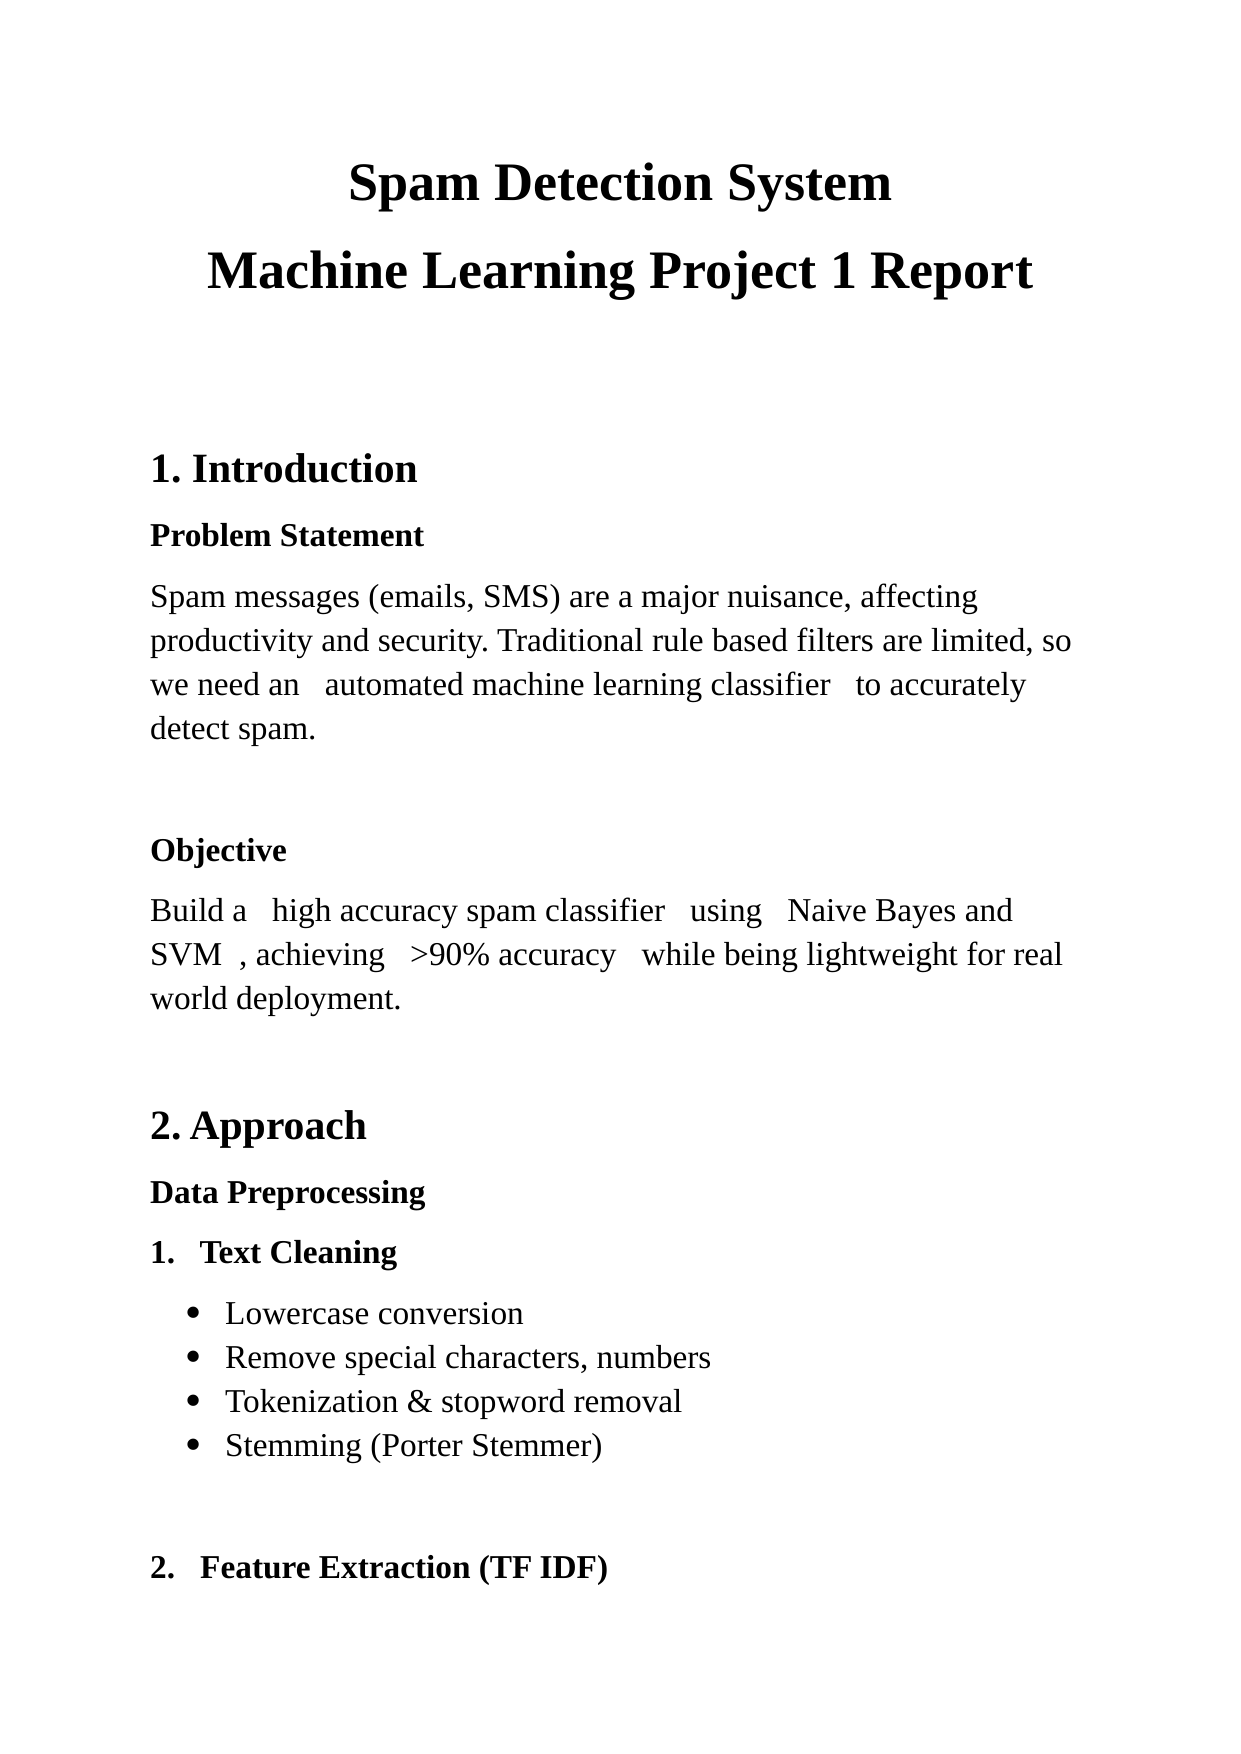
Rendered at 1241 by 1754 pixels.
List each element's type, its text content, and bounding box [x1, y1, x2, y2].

text 2. Feature Extraction (TF IDF) [150, 1547, 1090, 1585]
text 2. Approach [150, 1100, 1090, 1148]
text Spam messages (emails, SMS) are a major nuisance, affecting productivity and security. Traditional rule based filters are limited, so we need an automated machine learning classifier to accurately detect spam. [150, 576, 1090, 747]
text Spam Detection System [150, 150, 1090, 212]
list Lowercase conversion [187, 1293, 1090, 1332]
text Objective [150, 830, 1090, 868]
list Stemming (Porter Stemmer) [187, 1426, 1090, 1464]
list Remove special characters, numbers [187, 1337, 1090, 1376]
text Machine Learning Project 1 Report [150, 238, 1090, 301]
text Problem Statement [150, 515, 1090, 554]
text 1. Text Cleaning [150, 1233, 1090, 1271]
text Build a high accuracy spam classifier using Naive Bayes and SVM , achieving >90% accuracy while being lightweight for real world deployment. [150, 891, 1090, 1017]
list Tokenization & stopword removal [187, 1381, 1090, 1420]
text Data Preprocessing [150, 1172, 1090, 1210]
text 1. Introduction [150, 444, 1090, 492]
